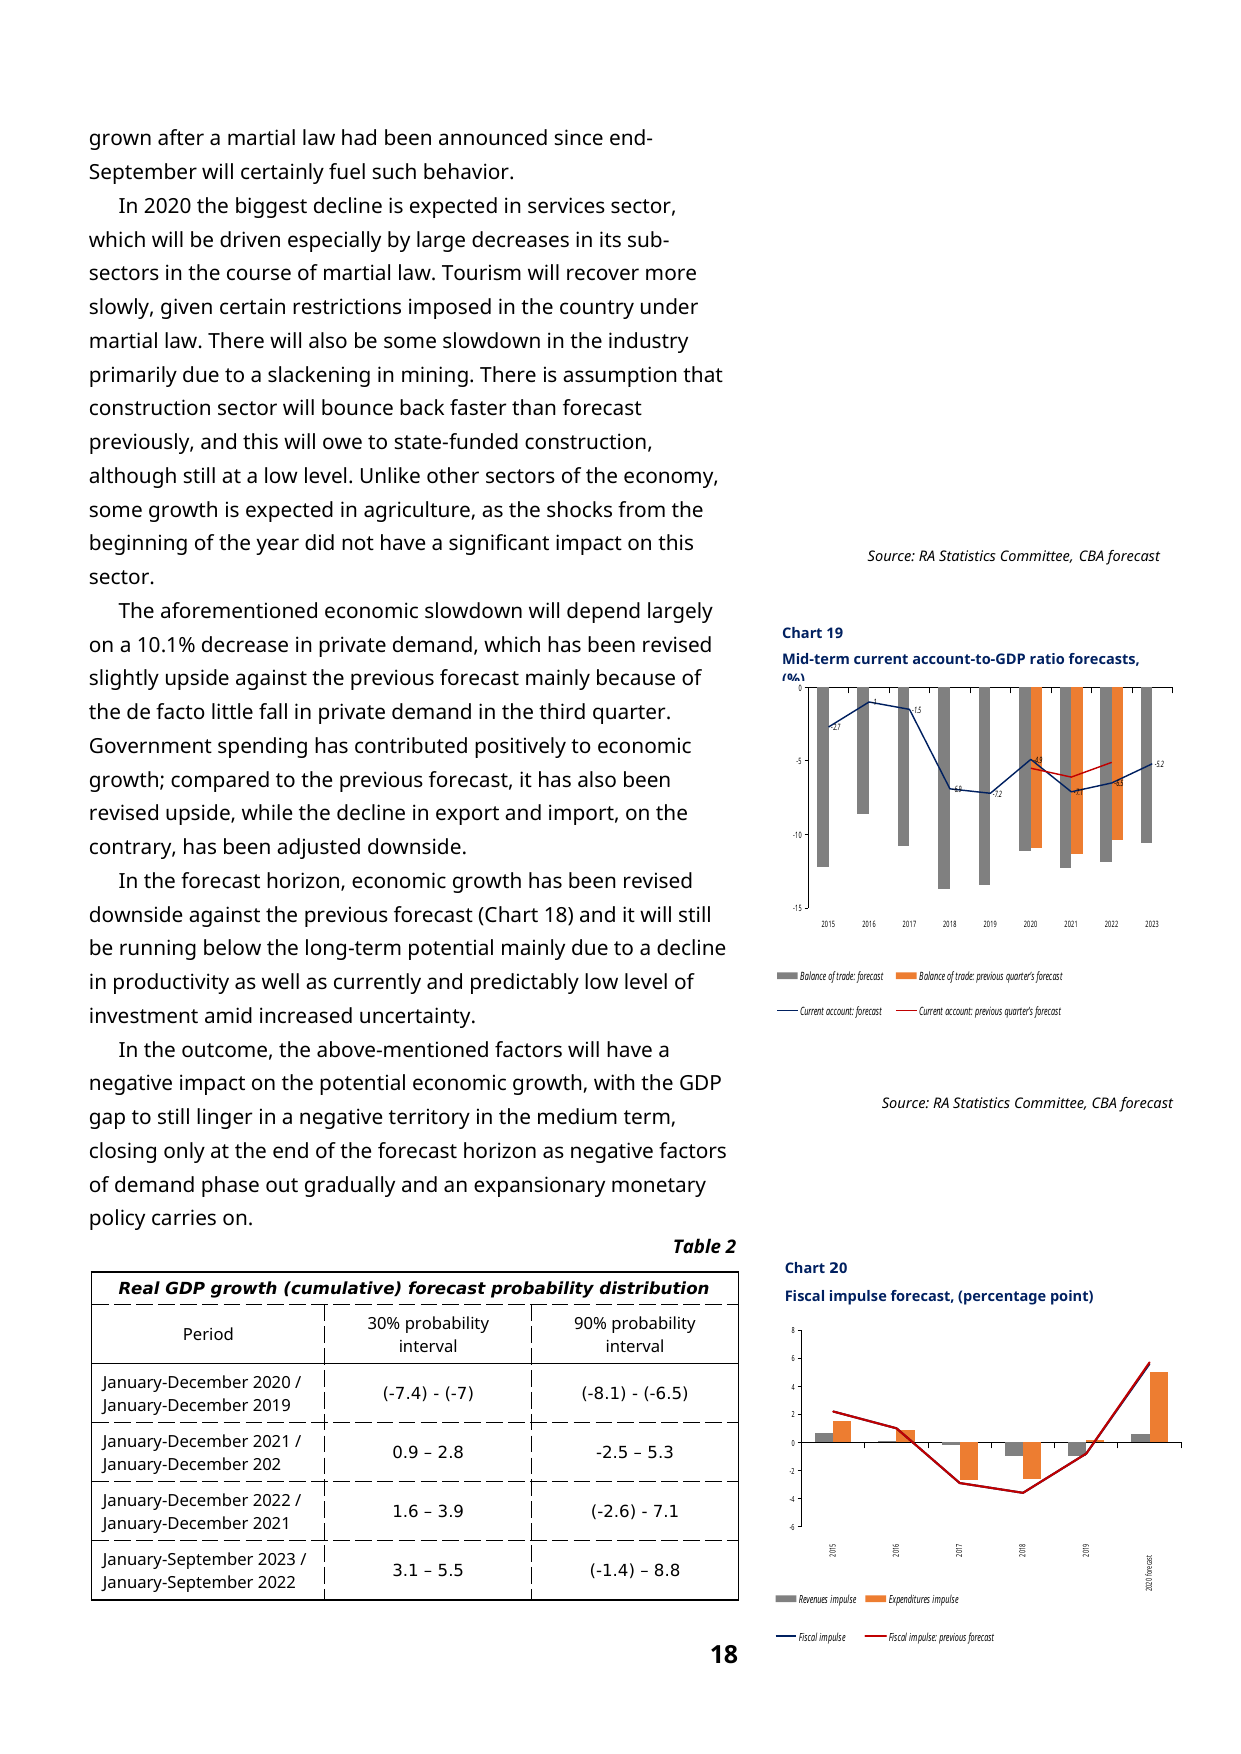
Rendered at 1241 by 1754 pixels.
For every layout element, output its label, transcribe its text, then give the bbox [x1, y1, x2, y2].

text In the forecast horizon, economic growth has been revised downside against the previous forecast (Chart 18) and it will still be running below the long-term potential mainly due to a decline in productivity as well as currently and predictably low level of investment amid increased uncertainty. [89, 861, 738, 1029]
table_cell -2.5 – 5.3 [531, 1422, 738, 1481]
text In 2020 the biggest decline is expected in services sector, which will be driven especially by large decreases in its sub-sectors in the course of martial law. Tourism will recover more slowly, given certain restrictions imposed in the country under martial law. There will also be some slowdown in the industry primarily due to a slackening in mining. There is assumption that construction sector will bounce back faster than forecast previously, and this will owe to state-funded construction, although still at a low level. Unlike other sectors of the economy, some growth is expected in agriculture, as the shocks from the beginning of the year did not have a significant impact on this sector. [89, 186, 738, 591]
text Table 2 [89, 1232, 738, 1259]
table_cell Period [92, 1304, 325, 1363]
table_cell 0.9 – 2.8 [325, 1422, 531, 1481]
table_cell 30% probability interval [325, 1304, 531, 1363]
table_header Real GDP growth (cumulative) forecast probability distribution [92, 1273, 738, 1304]
table_cell 1.6 – 3.9 [325, 1481, 531, 1540]
table_cell January-December 2020 / January-December 2019 [92, 1364, 325, 1422]
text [89, 118, 738, 186]
table_cell 3.1 – 5.5 [325, 1540, 531, 1599]
text In the outcome, the above-mentioned factors will have a negative impact on the potential economic growth, with the GDP gap to still linger in a negative territory in the medium term, closing only at the end of the forecast horizon as negative factors of demand phase out gradually and an expansionary monetary policy carries on. [89, 1029, 738, 1232]
table_cell January-December 2021 / January-December 202 [92, 1422, 325, 1481]
table_cell (-2.6) - 7.1 [531, 1481, 738, 1540]
table_cell (-8.1) - (-6.5) [531, 1364, 738, 1422]
table_cell January-December 2022 / January-December 2021 [92, 1481, 325, 1540]
table_cell 90% probability interval [531, 1304, 738, 1363]
text The aforementioned economic slowdown will depend largely on a 10.1% decrease in private demand, which has been revised slightly upside against the previous forecast mainly because of the de facto little fall in private demand in the third quarter. Government spending has contributed positively to economic growth; compared to the previous forecast, it has also been revised upside, while the decline in export and import, on the contrary, has been adjusted downside. [89, 591, 738, 861]
table_cell January-September 2023 / January-September 2022 [92, 1540, 325, 1599]
table_cell (-1.4) – 8.8 [531, 1540, 738, 1599]
table_cell (-7.4) - (-7) [325, 1364, 531, 1422]
